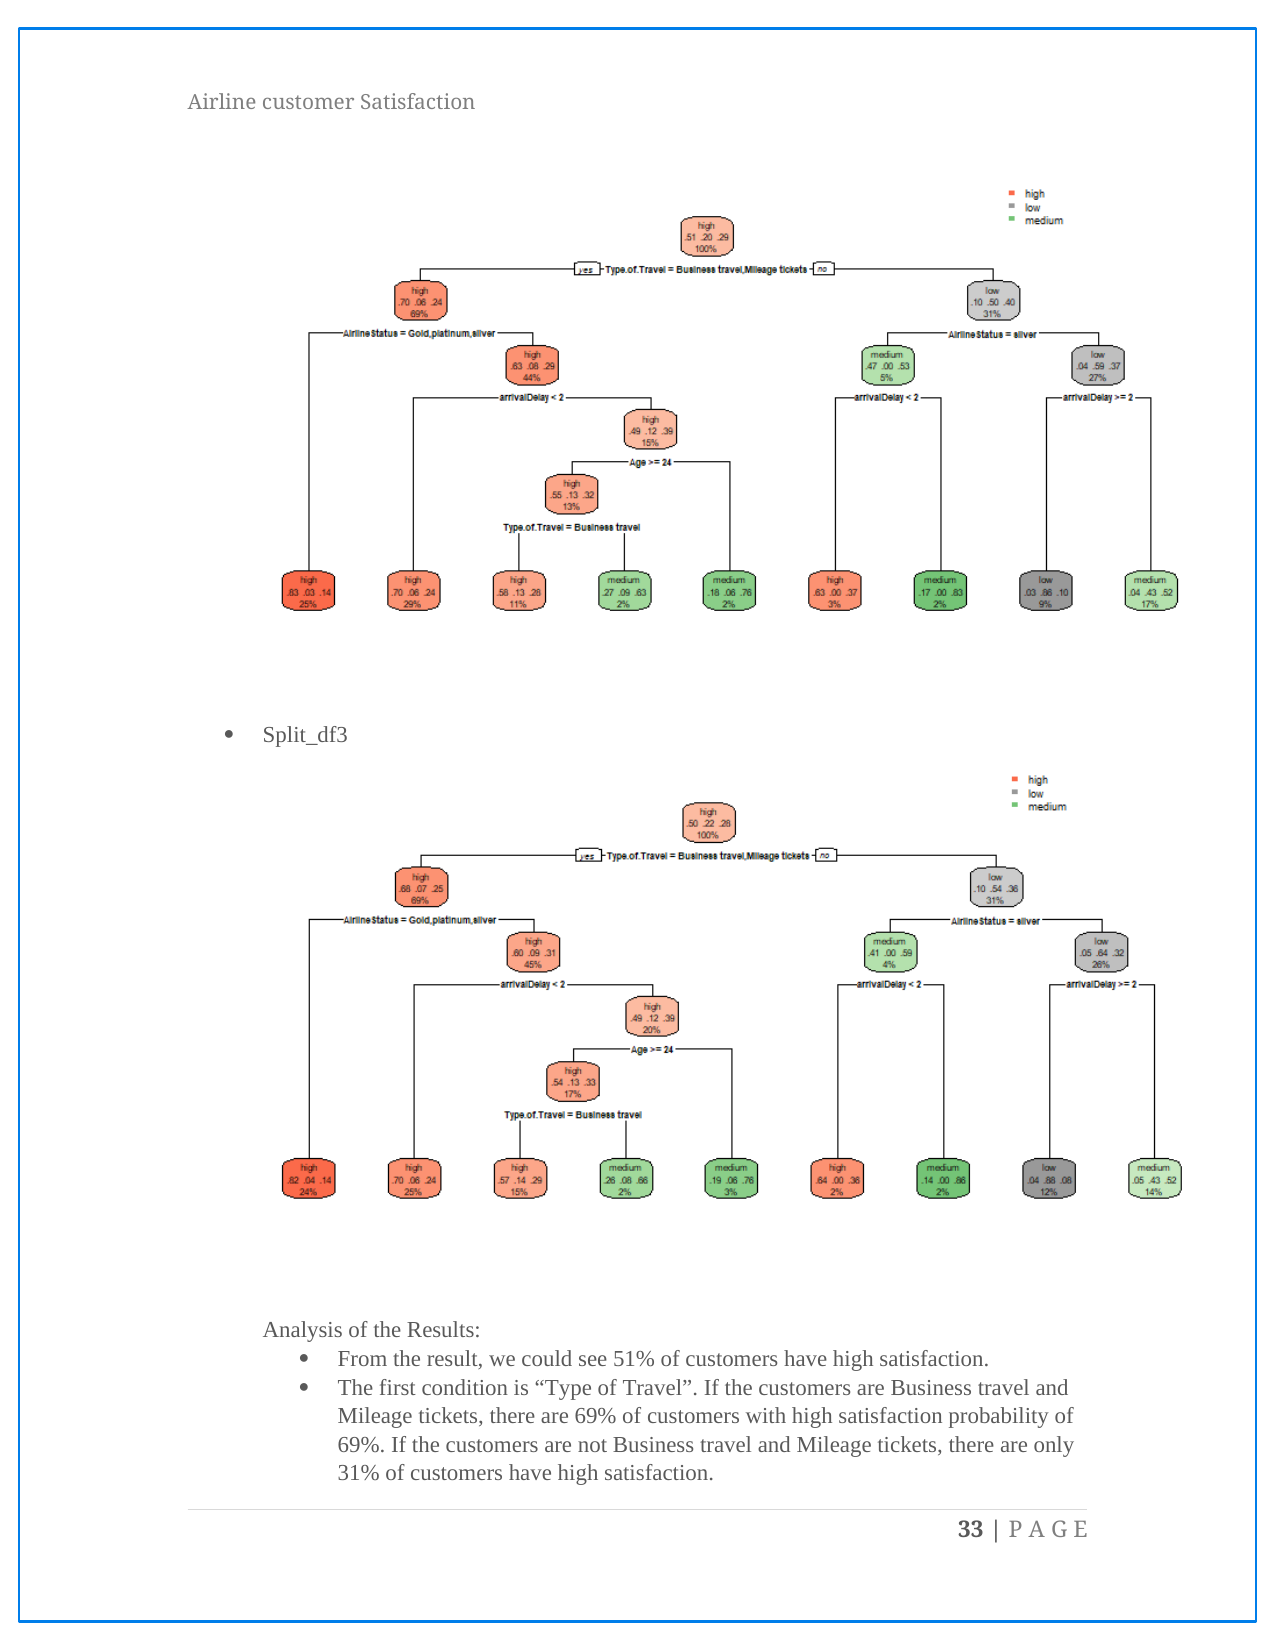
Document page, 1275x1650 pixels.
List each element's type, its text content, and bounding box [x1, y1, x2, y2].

list The first condition is “Type of Travel”. If the customers are Business travel and Mileage tickets, there are 69% of customers with high satisfaction probability of 69%. If the customers are not Business travel and Mileage tickets, there are only 31% of customers have high satisfaction. [300, 1374, 1087, 1486]
list From the result, we could see 51% of customers have high satisfaction. [300, 1345, 1087, 1372]
list Split_df3 [225, 721, 1087, 747]
picture [225, 180, 1235, 647]
picture [225, 765, 1239, 1235]
list Analysis of the Results: [262, 1316, 1087, 1343]
